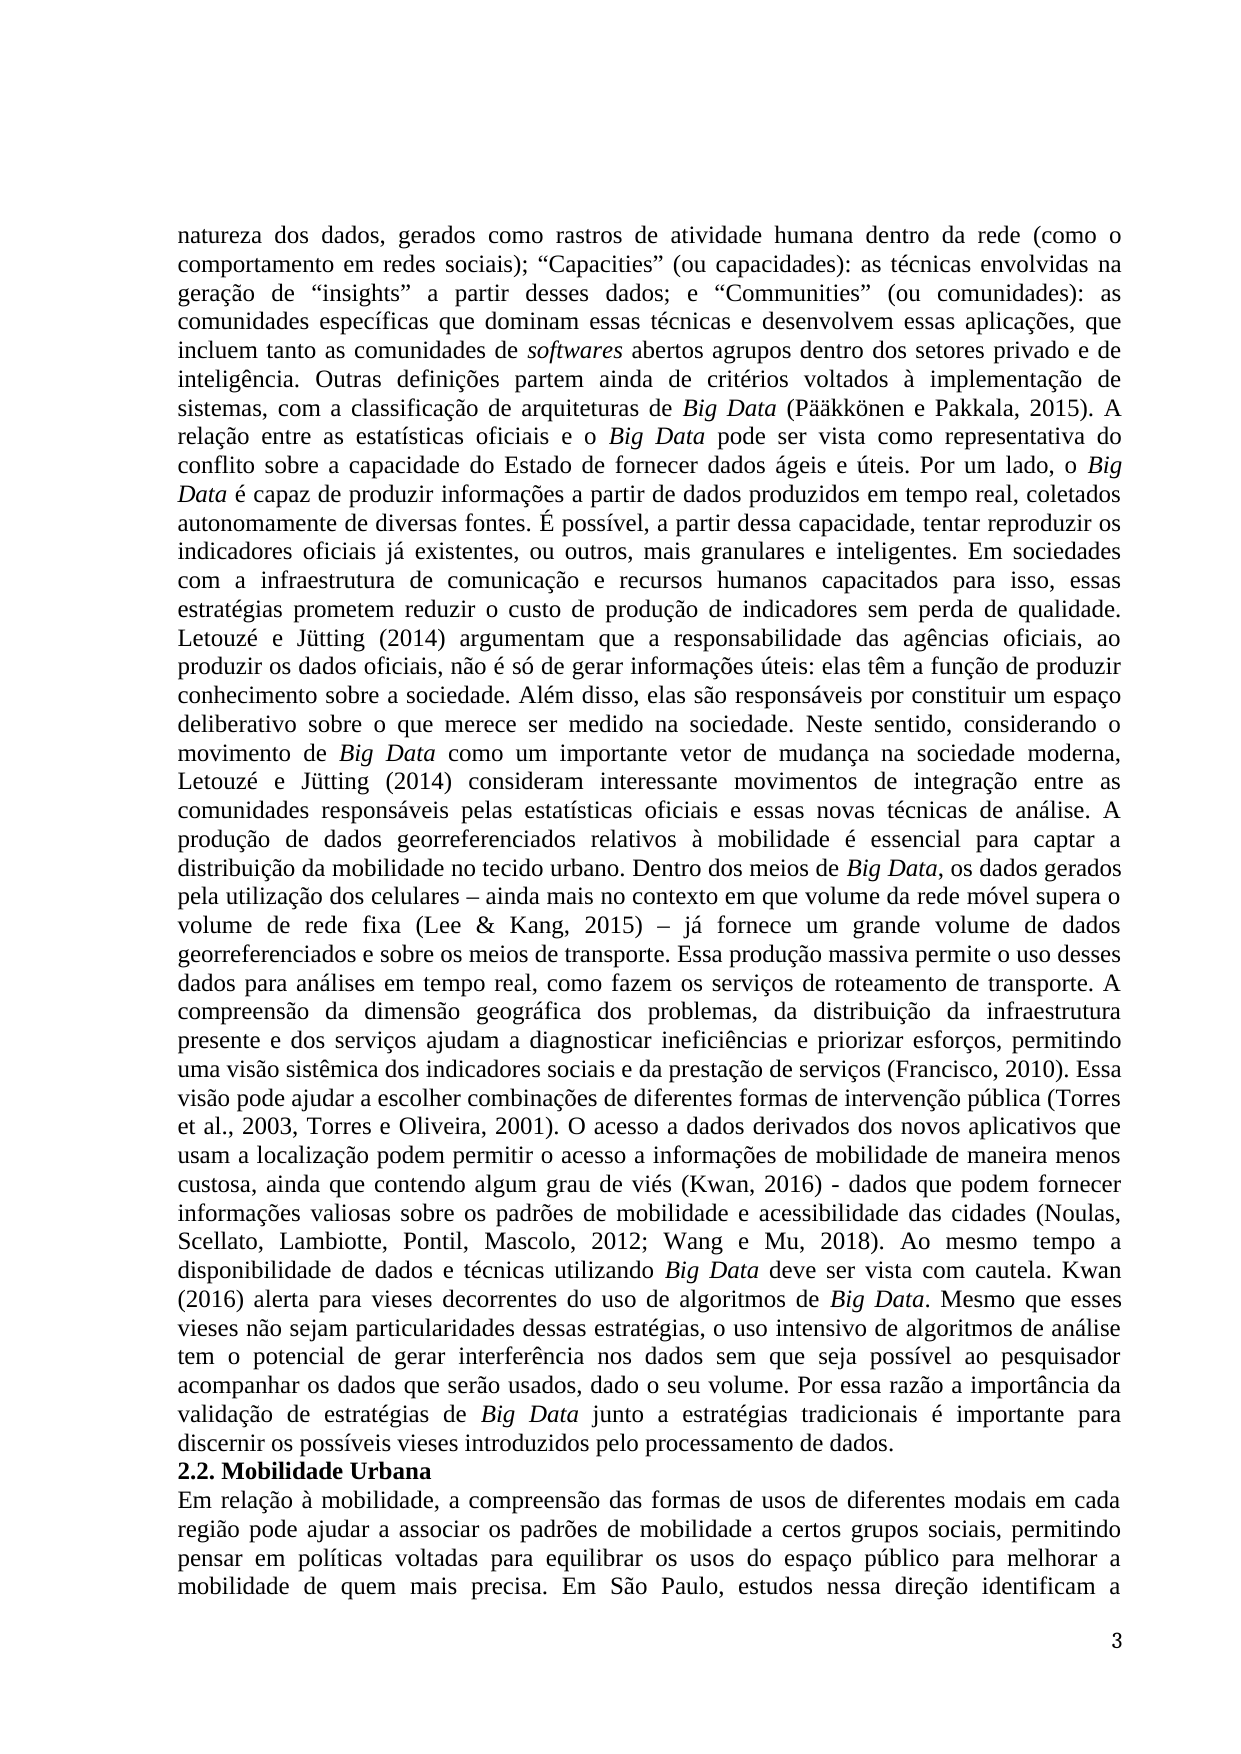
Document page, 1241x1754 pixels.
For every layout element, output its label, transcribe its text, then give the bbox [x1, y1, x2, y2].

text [177, 220, 1122, 1456]
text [177, 1485, 1122, 1600]
text 2.2. Mobilidade Urbana [177, 1456, 1122, 1485]
